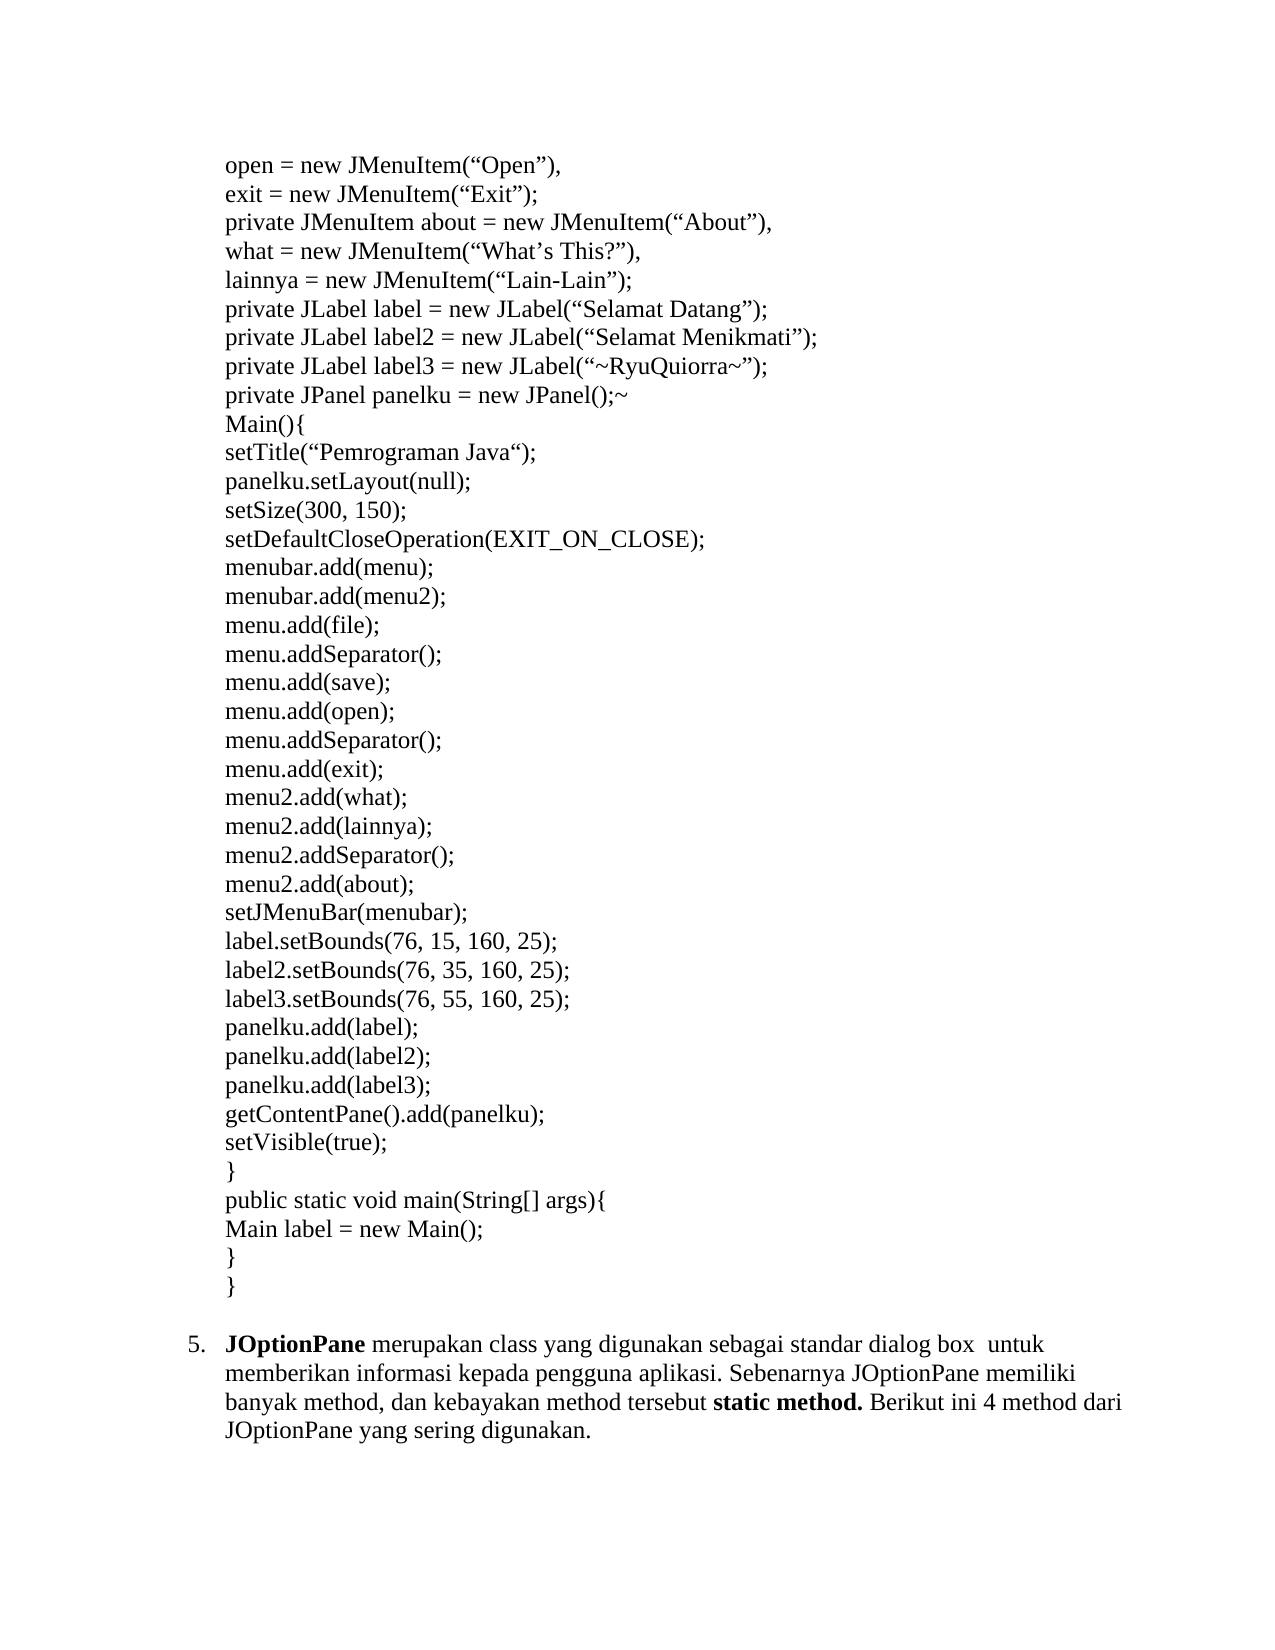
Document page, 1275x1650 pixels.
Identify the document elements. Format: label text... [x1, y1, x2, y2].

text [225, 150, 1125, 1300]
list JOptionPane merupakan class yang digunakan sebagai standar dialog box untuk memberikan informasi kepada pengguna aplikasi. Sebenarnya JOptionPane memiliki banyak method, dan kebayakan method tersebut static method. Berikut ini 4 method dari JOptionPane yang sering digunakan. [187, 1329, 1125, 1444]
